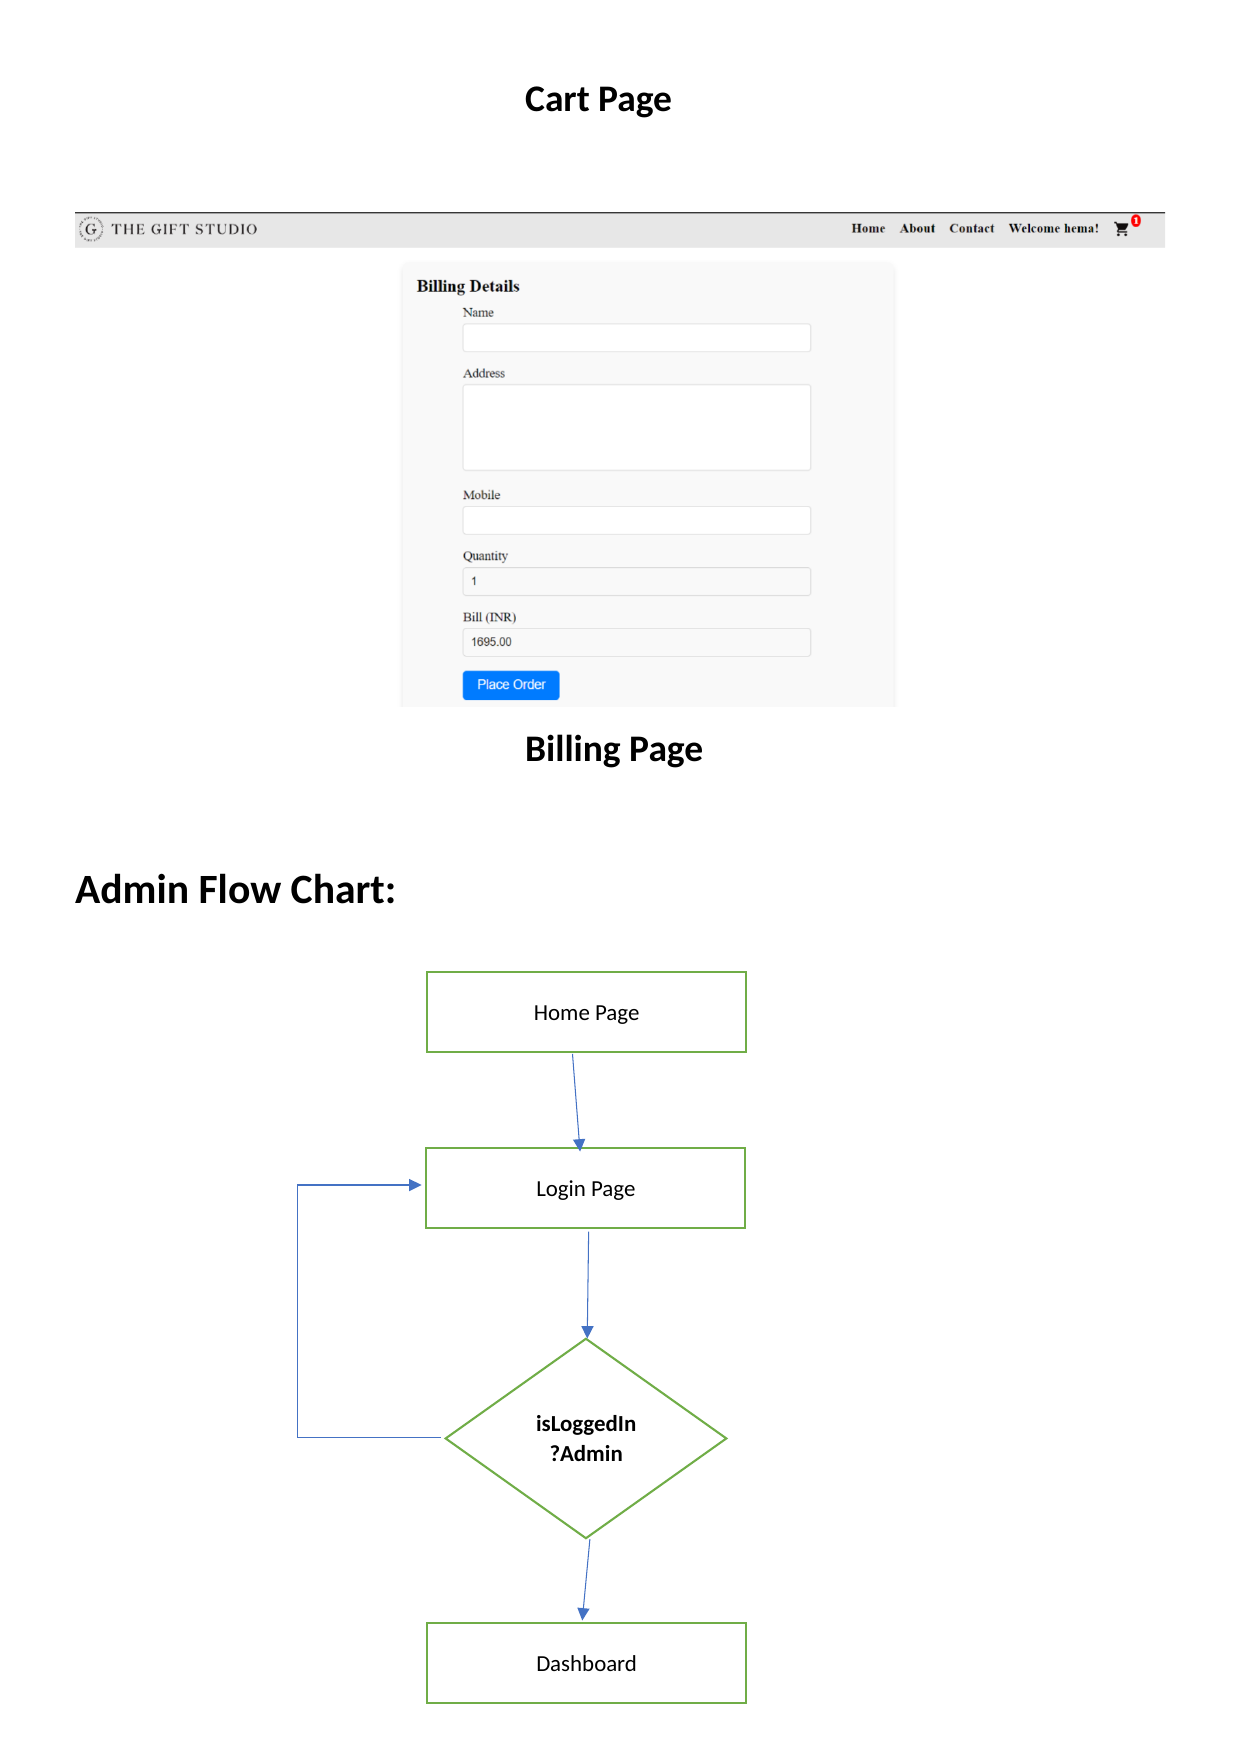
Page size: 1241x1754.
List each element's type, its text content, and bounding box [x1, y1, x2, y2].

text Billing Page [450, 725, 1165, 771]
text Cart Page [450, 75, 1165, 121]
picture [75, 212, 1166, 707]
text Admin Flow Chart: [75, 863, 1165, 914]
